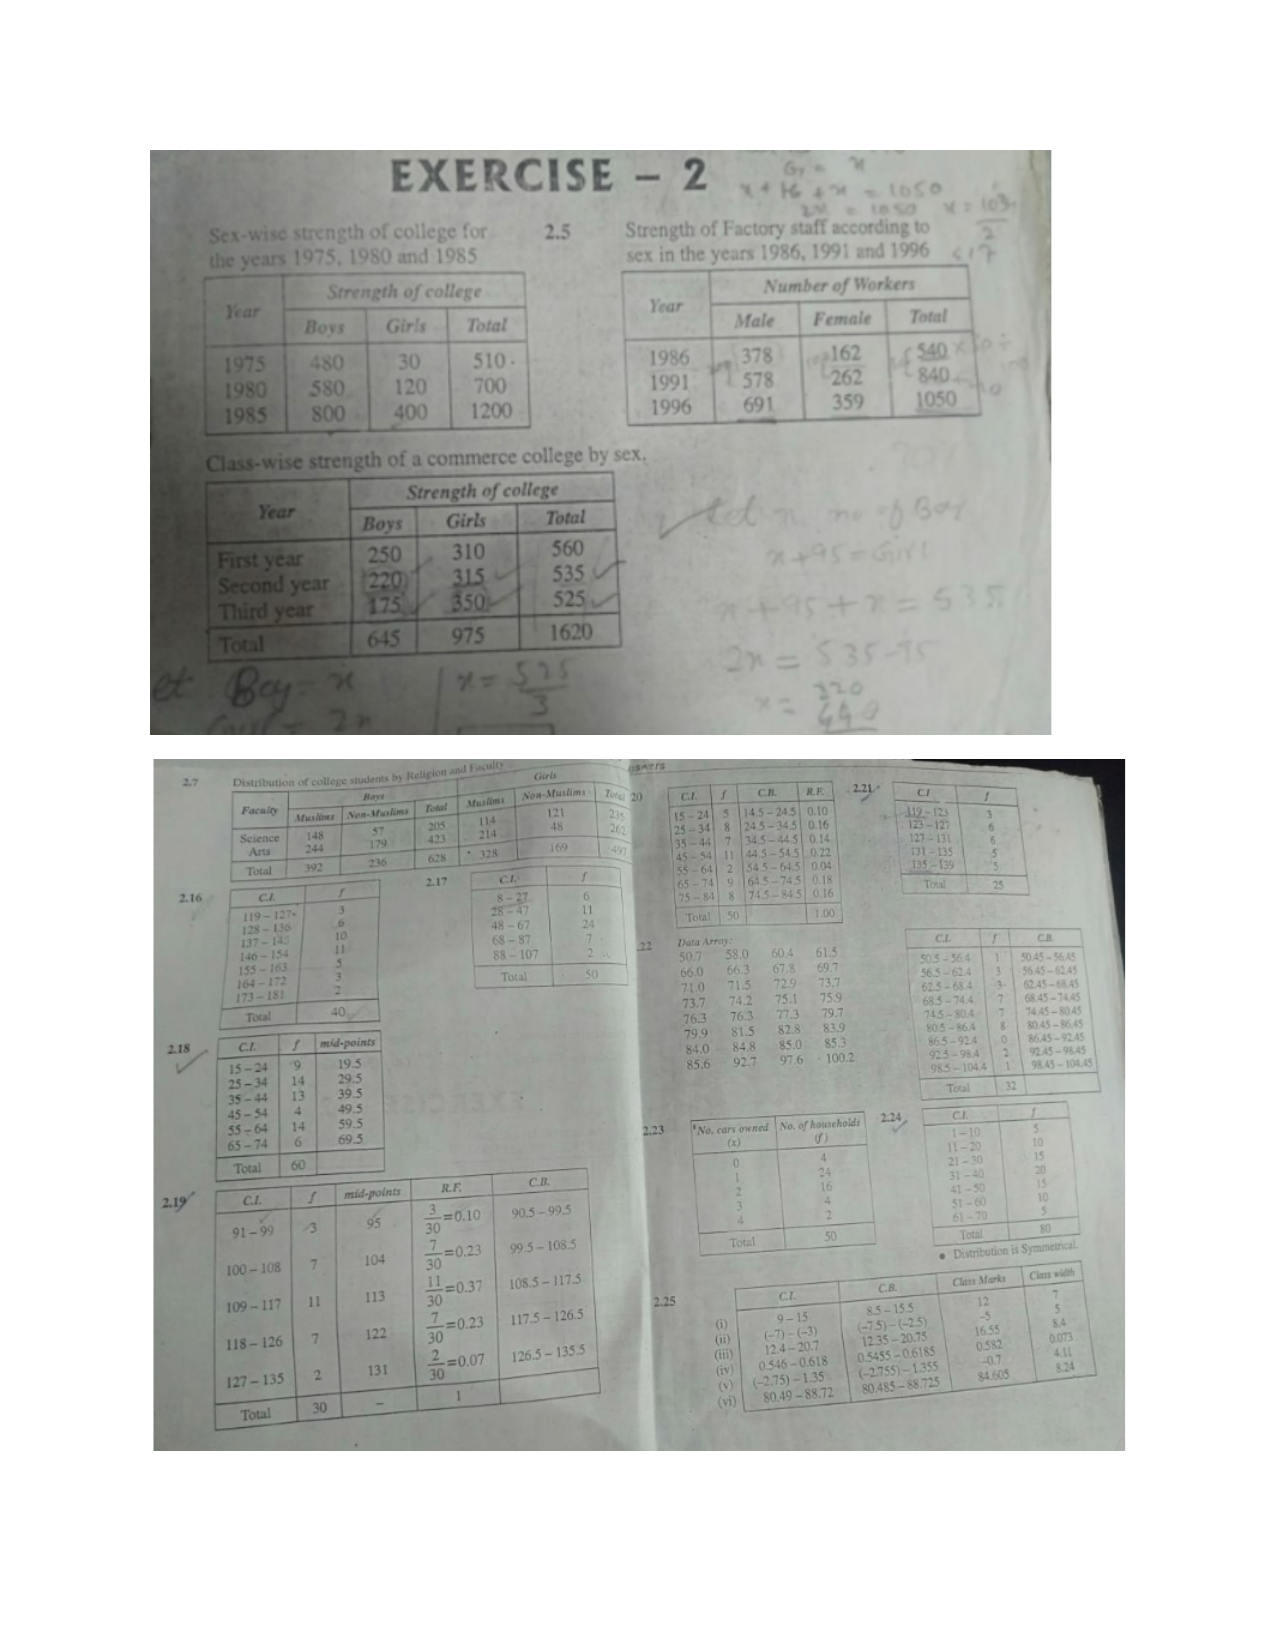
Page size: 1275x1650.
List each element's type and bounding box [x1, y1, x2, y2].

picture [150, 759, 1125, 1451]
picture [150, 150, 1052, 735]
